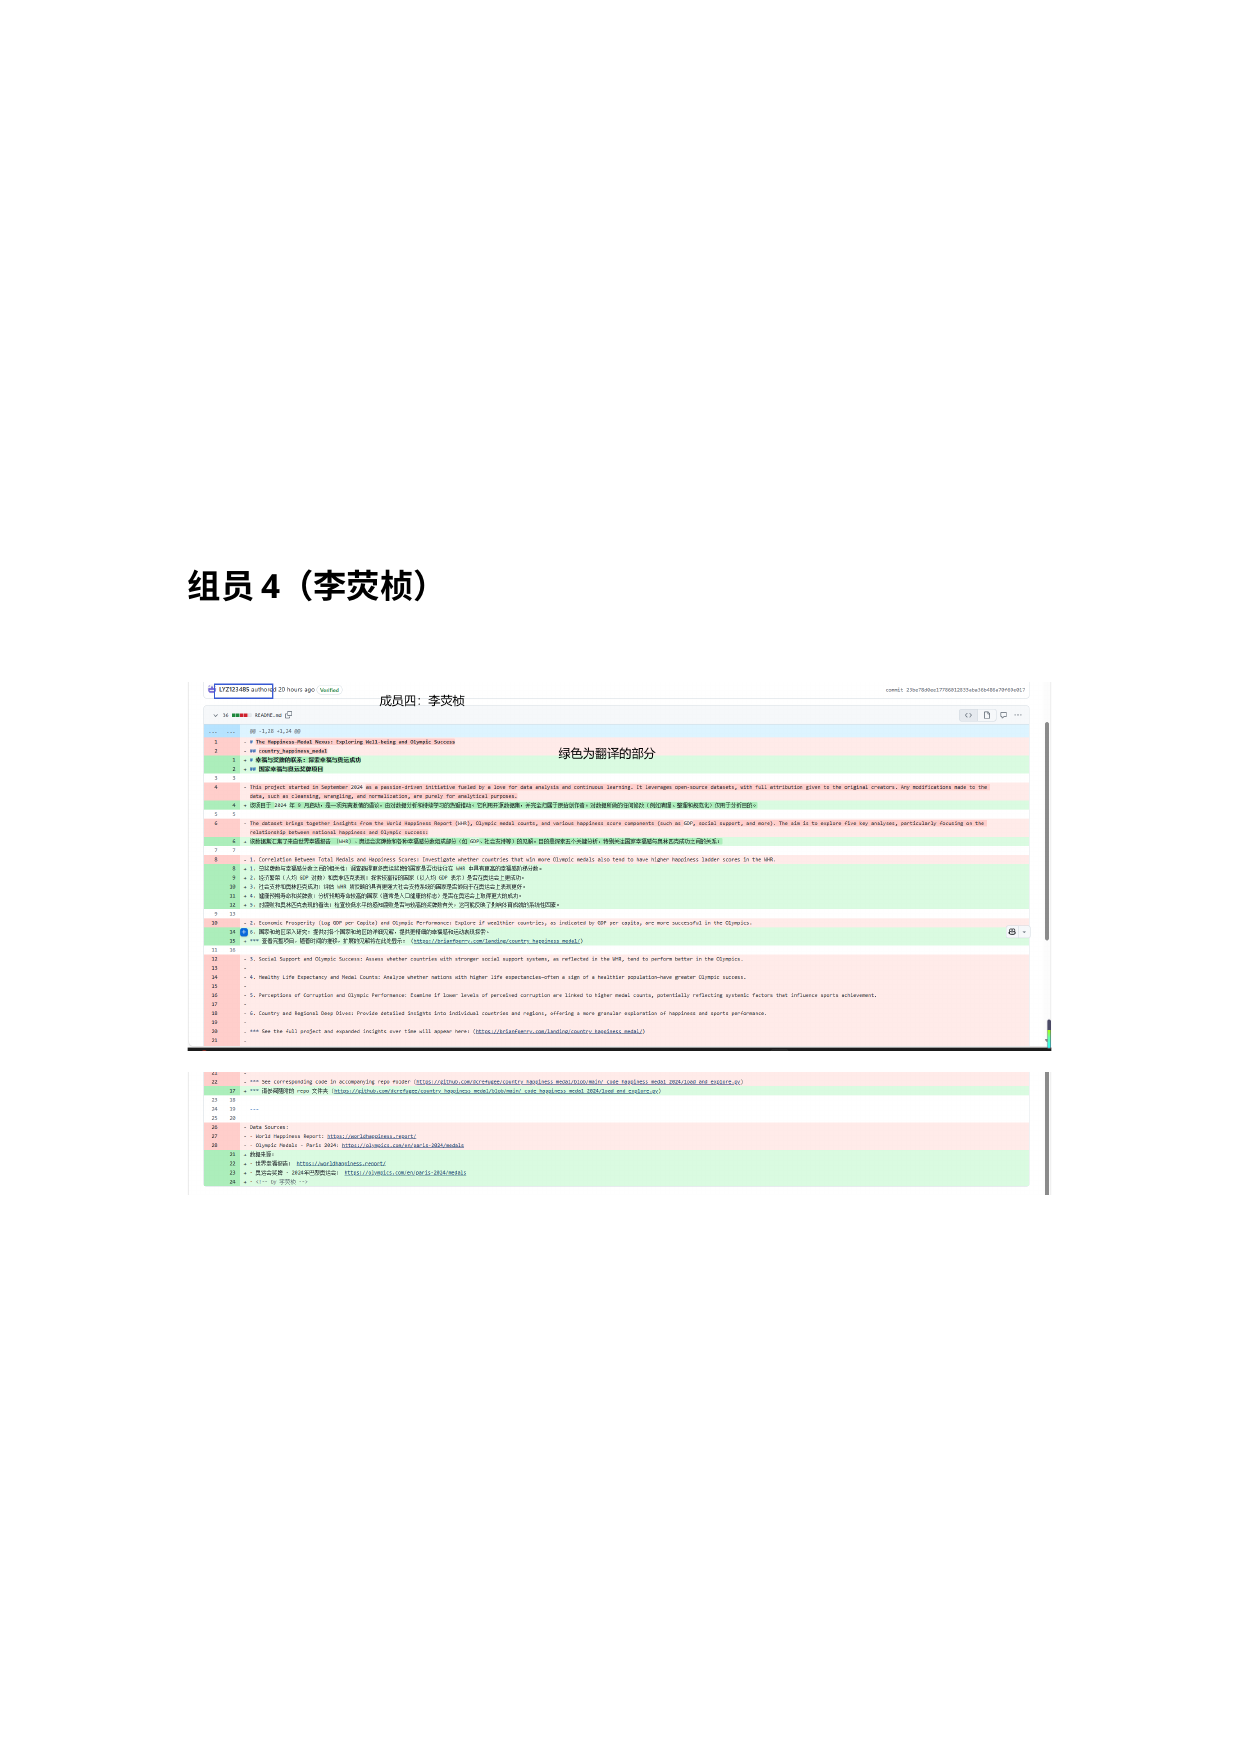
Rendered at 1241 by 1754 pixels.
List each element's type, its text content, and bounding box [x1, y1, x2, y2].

text 组员4（李荧桢） [187, 552, 1053, 617]
picture [187, 1072, 1052, 1195]
picture [187, 682, 1052, 1051]
